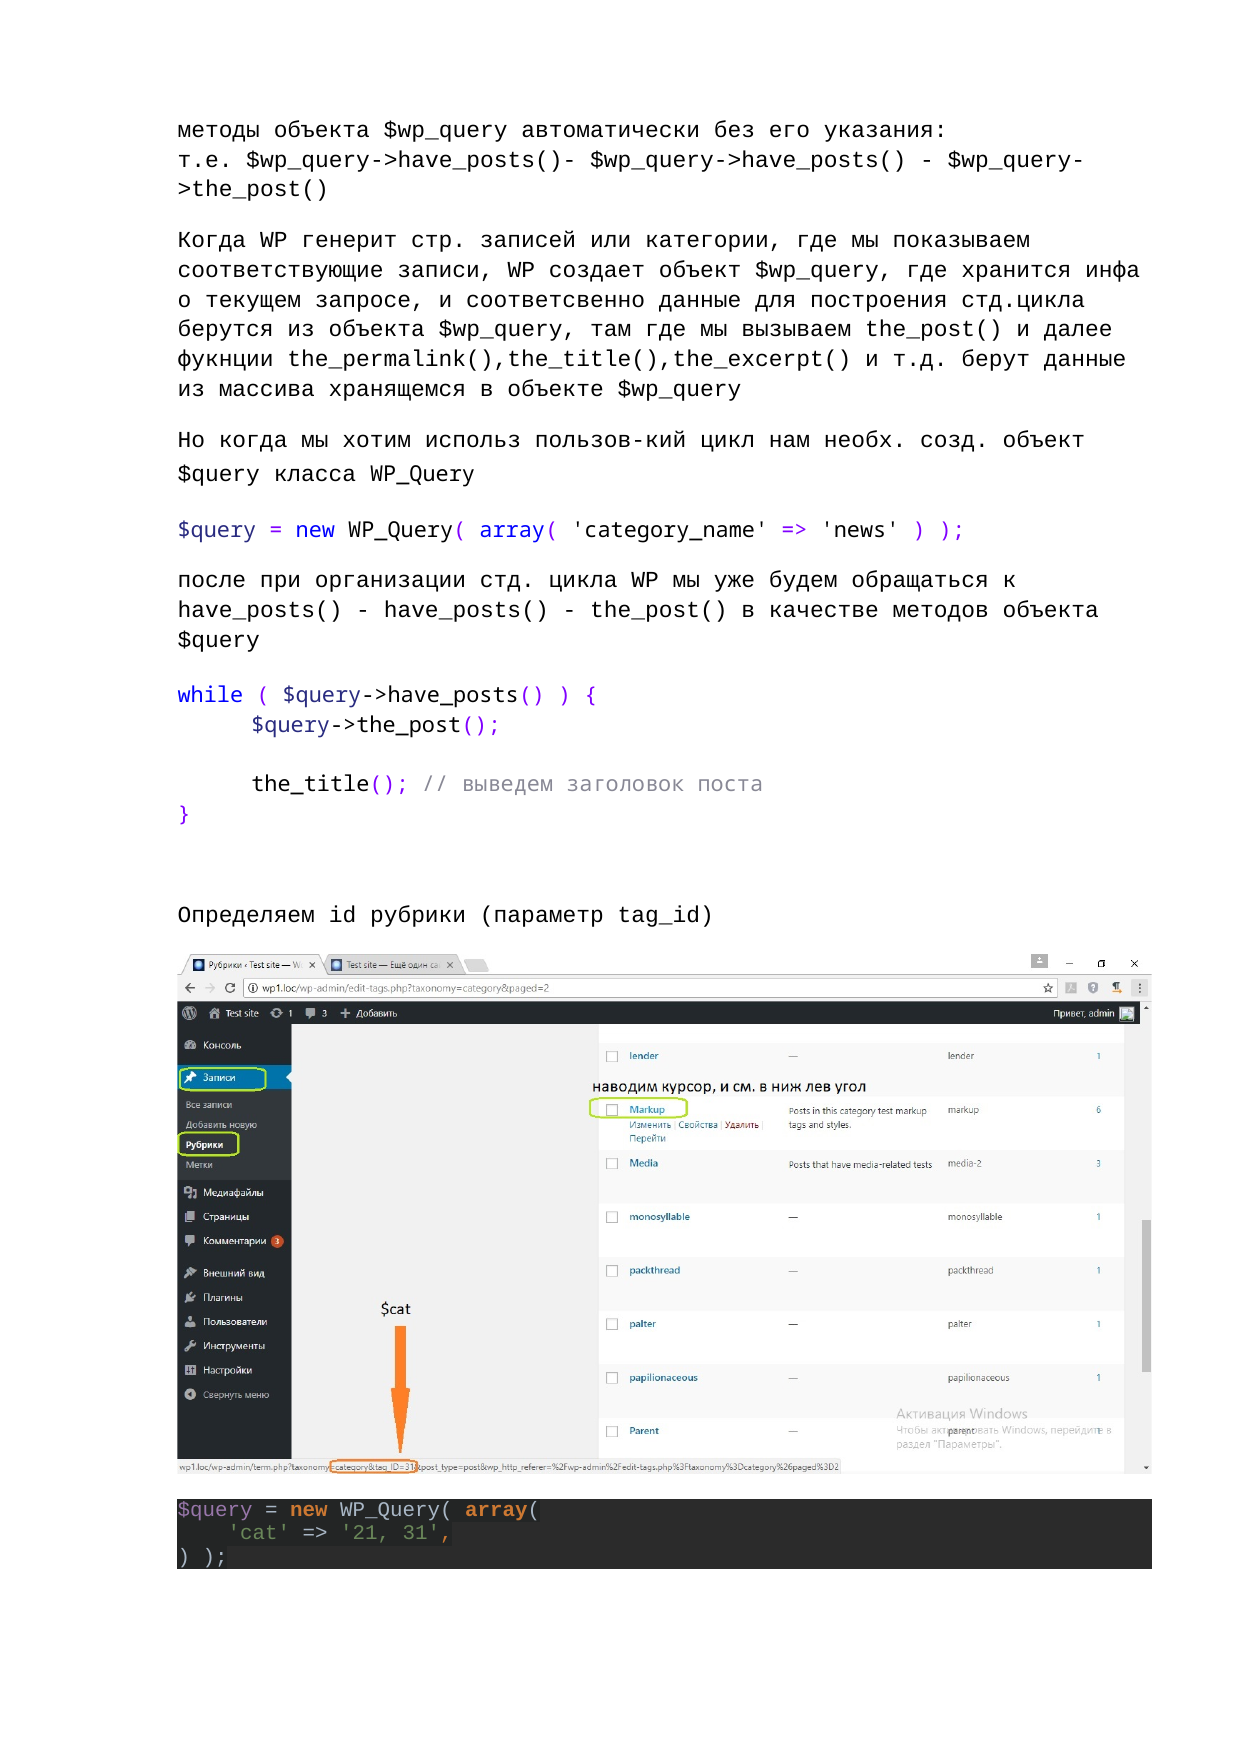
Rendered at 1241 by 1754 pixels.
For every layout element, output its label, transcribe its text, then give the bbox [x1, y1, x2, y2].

text Когда WP генерит стр. записей или категории, где мы показываем соответствующие записи, WP создает объект $wp_query, где хранится инфа о текущем запросе, и соответсвенно данные для построения стд.цикла берутся из объекта $wp_query, там где мы вызываем the_post() и далее фукнции the_permalink(),the_title(),the_excerpt() и т.д. берут данные из массива хранящемся в объекте $wp_query [177, 228, 1152, 403]
text while ( $query->have_posts() ) { [177, 679, 1152, 709]
text } [177, 798, 1152, 828]
text $query = new WP_Query( array( 'cat' => '21, 31', ) ); [227, 1499, 1152, 1569]
text $query = new WP_Query( array( 'category_name' => 'news' ) ); [177, 514, 1152, 544]
text $query->the_post(); [177, 709, 1152, 739]
text после при организации стд. цикла WP мы уже будем обращаться к have_posts() - have_posts() - the_post() в качестве методов объекта $query [177, 569, 1152, 654]
picture [177, 954, 1152, 1474]
text the_title(); // выведем заголовок поста [177, 768, 1152, 798]
text Определяем id рубрики (параметр tag_id) [177, 904, 1152, 930]
text Но когда мы хотим использ пользов-кий цикл нам необх. созд. объект $query класса WP_Query [177, 428, 1152, 488]
